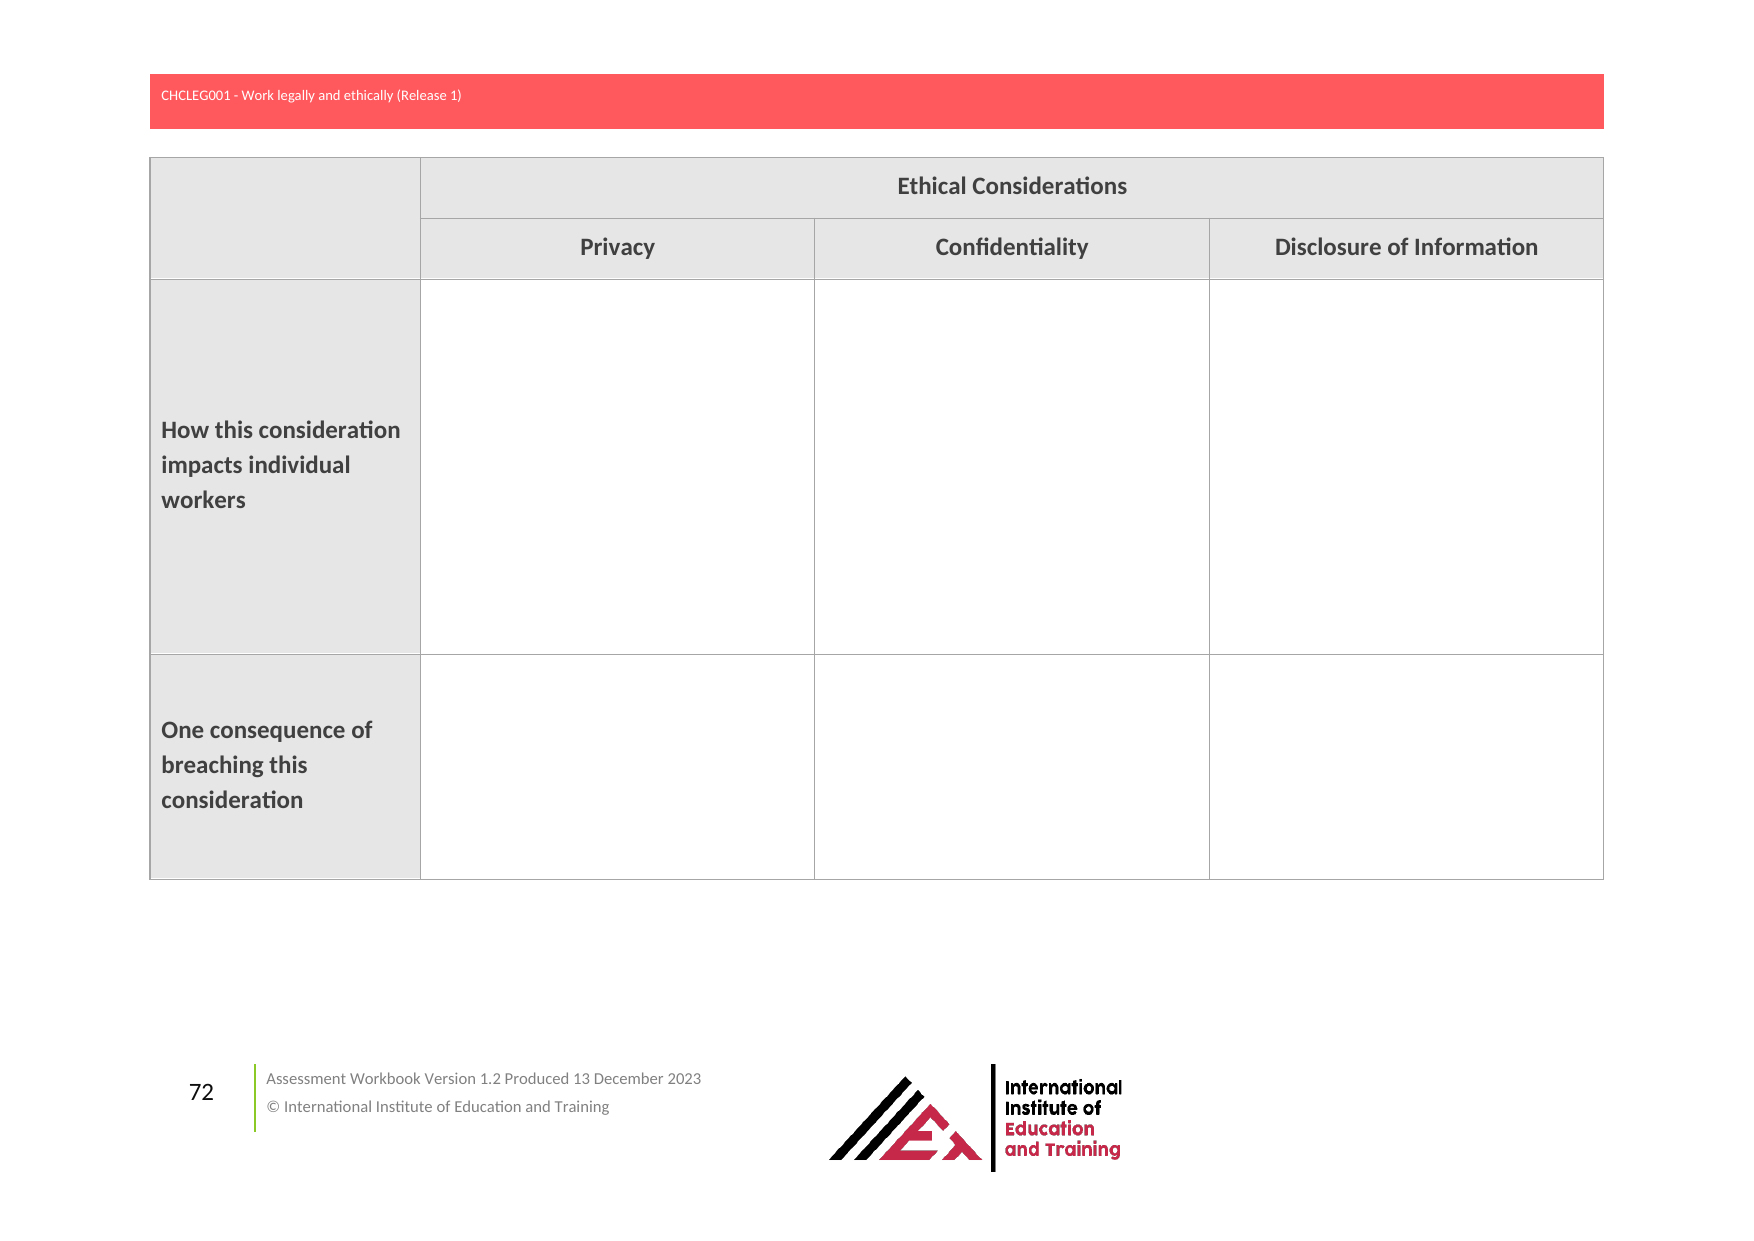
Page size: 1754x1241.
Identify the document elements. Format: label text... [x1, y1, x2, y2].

table_cell How this consideration impacts individual workers [151, 280, 420, 653]
table_header Ethical Considerations [421, 158, 1603, 218]
table_cell [815, 280, 1209, 653]
table_cell [1210, 280, 1603, 653]
table_header [151, 158, 420, 278]
table_cell Confidentiality [815, 219, 1209, 278]
picture [828, 1064, 1122, 1172]
table_cell [421, 280, 814, 653]
table_cell One consequence of breaching this consideration [151, 655, 420, 878]
table_cell [815, 655, 1209, 878]
table_cell [1210, 655, 1603, 878]
table_cell Disclosure of Information [1210, 219, 1603, 278]
table_cell Privacy [421, 219, 814, 278]
table_cell [421, 655, 814, 878]
